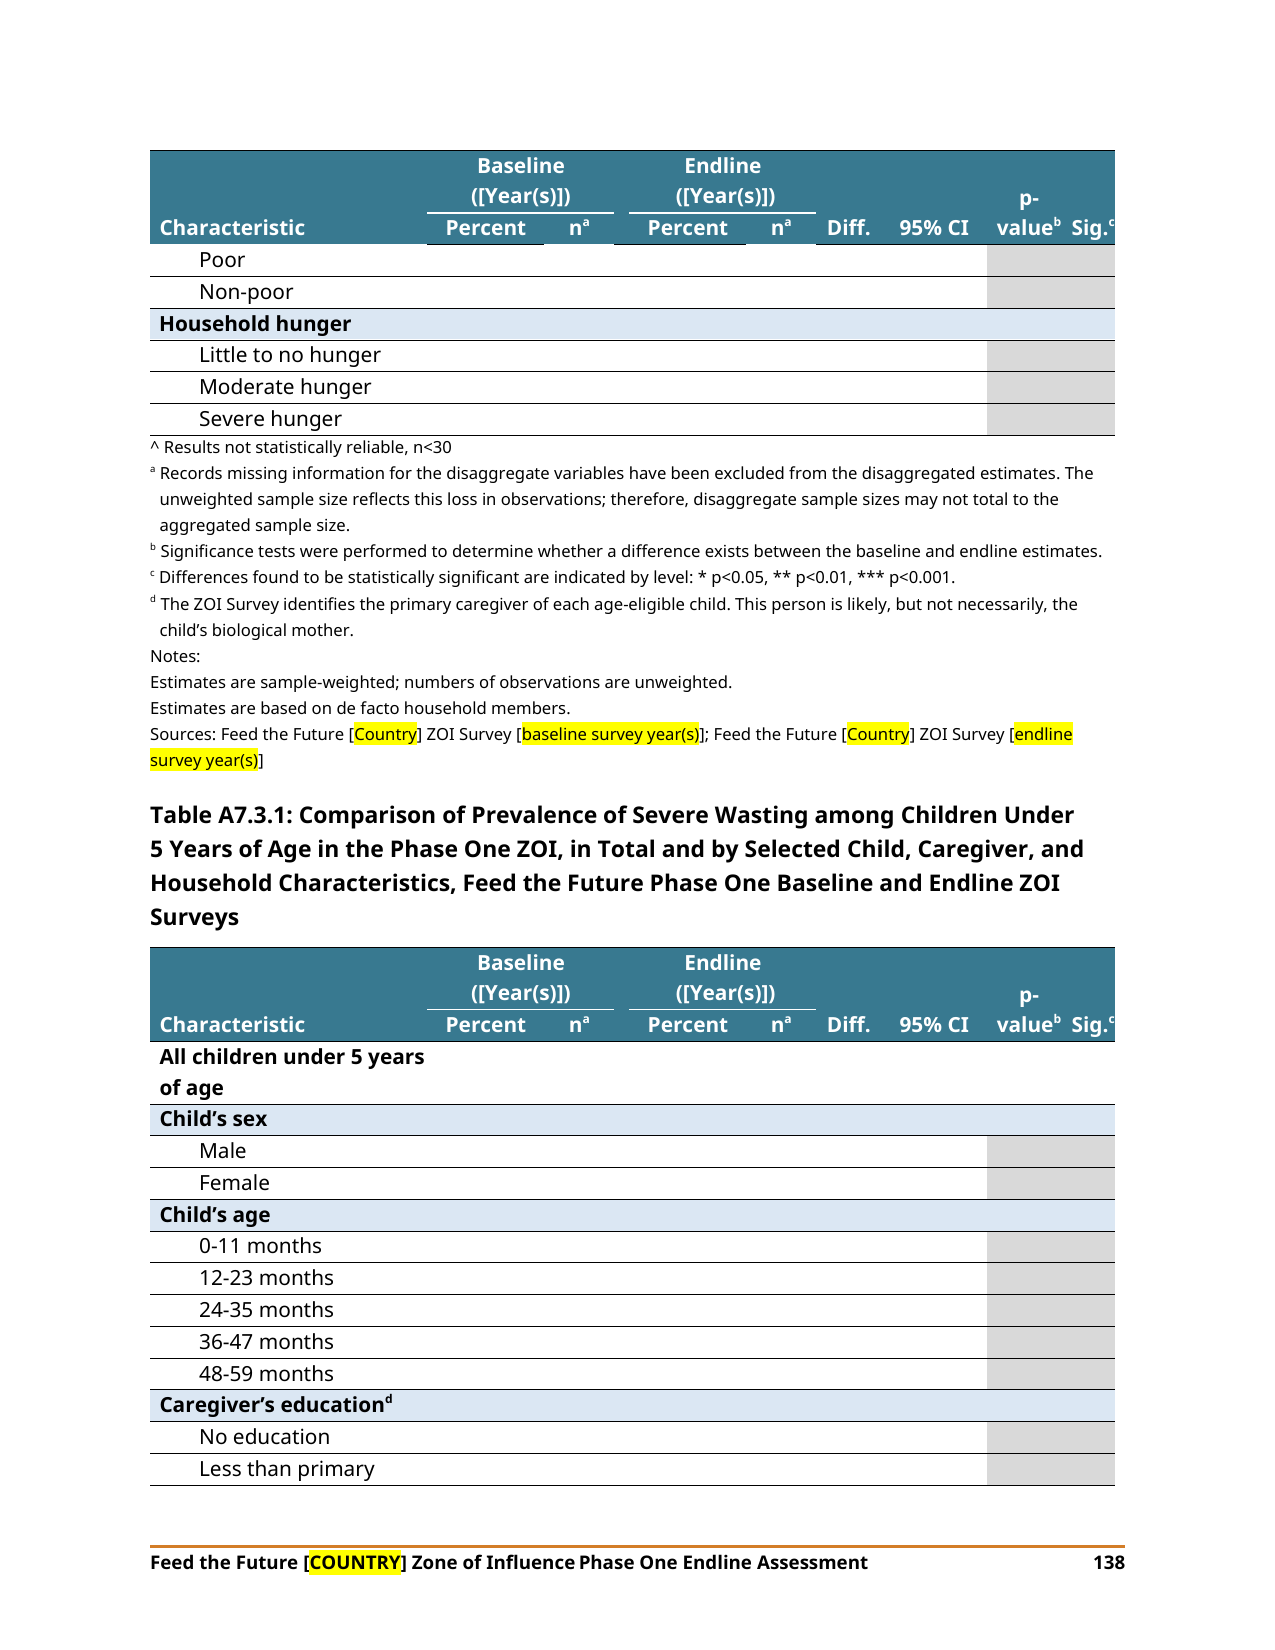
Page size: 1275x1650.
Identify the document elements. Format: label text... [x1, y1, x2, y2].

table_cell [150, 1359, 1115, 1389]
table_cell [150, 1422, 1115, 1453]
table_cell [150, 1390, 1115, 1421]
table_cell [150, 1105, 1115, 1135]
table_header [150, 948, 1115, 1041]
text b Significance tests were performed to determine whether a difference exists between the baseline and endline estimates. [150, 540, 1125, 563]
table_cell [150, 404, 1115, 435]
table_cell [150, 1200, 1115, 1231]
text Sources: Feed the Future [Country] ZOI Survey [baseline survey year(s)]; Feed the Future [Country] ZOI Survey [endline survey year(s)] [150, 722, 1125, 771]
text ^ Results not statistically reliable, n<30 [150, 436, 1125, 458]
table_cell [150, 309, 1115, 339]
text Estimates are based on de facto household members. [150, 696, 1125, 719]
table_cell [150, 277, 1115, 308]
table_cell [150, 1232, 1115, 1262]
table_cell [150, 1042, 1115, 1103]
text Notes: [150, 644, 1125, 667]
text c Differences found to be statistically significant are indicated by level: * p<0.05, ** p<0.01, *** p<0.001. [150, 566, 1125, 589]
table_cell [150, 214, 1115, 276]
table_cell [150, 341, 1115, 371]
text Estimates are sample-weighted; numbers of observations are unweighted. [150, 670, 1125, 693]
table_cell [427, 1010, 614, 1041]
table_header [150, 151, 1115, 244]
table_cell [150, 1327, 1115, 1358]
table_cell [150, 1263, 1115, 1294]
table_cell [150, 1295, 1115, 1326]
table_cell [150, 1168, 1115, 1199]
text a Records missing information for the disaggregate variables have been excluded from the disaggregated estimates. The unweighted sample size reflects this loss in observations; therefore, disaggregate sample sizes may not total to the aggregated sample size. [150, 462, 1125, 537]
title Table A7.3.1: Comparison of Prevalence of Severe Wasting among Children Under 5 Years of Age in the Phase One ZOI, in Total and by Selected Child, Caregiver, and Household Characteristics, Feed the Future Phase One Baseline and Endline ZOI Surveys [150, 799, 1125, 932]
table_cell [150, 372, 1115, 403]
text d The ZOI Survey identifies the primary caregiver of each age-eligible child. This person is likely, but not necessarily, the child’s biological mother. [150, 592, 1125, 641]
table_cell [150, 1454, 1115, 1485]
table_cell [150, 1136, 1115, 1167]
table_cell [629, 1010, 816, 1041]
